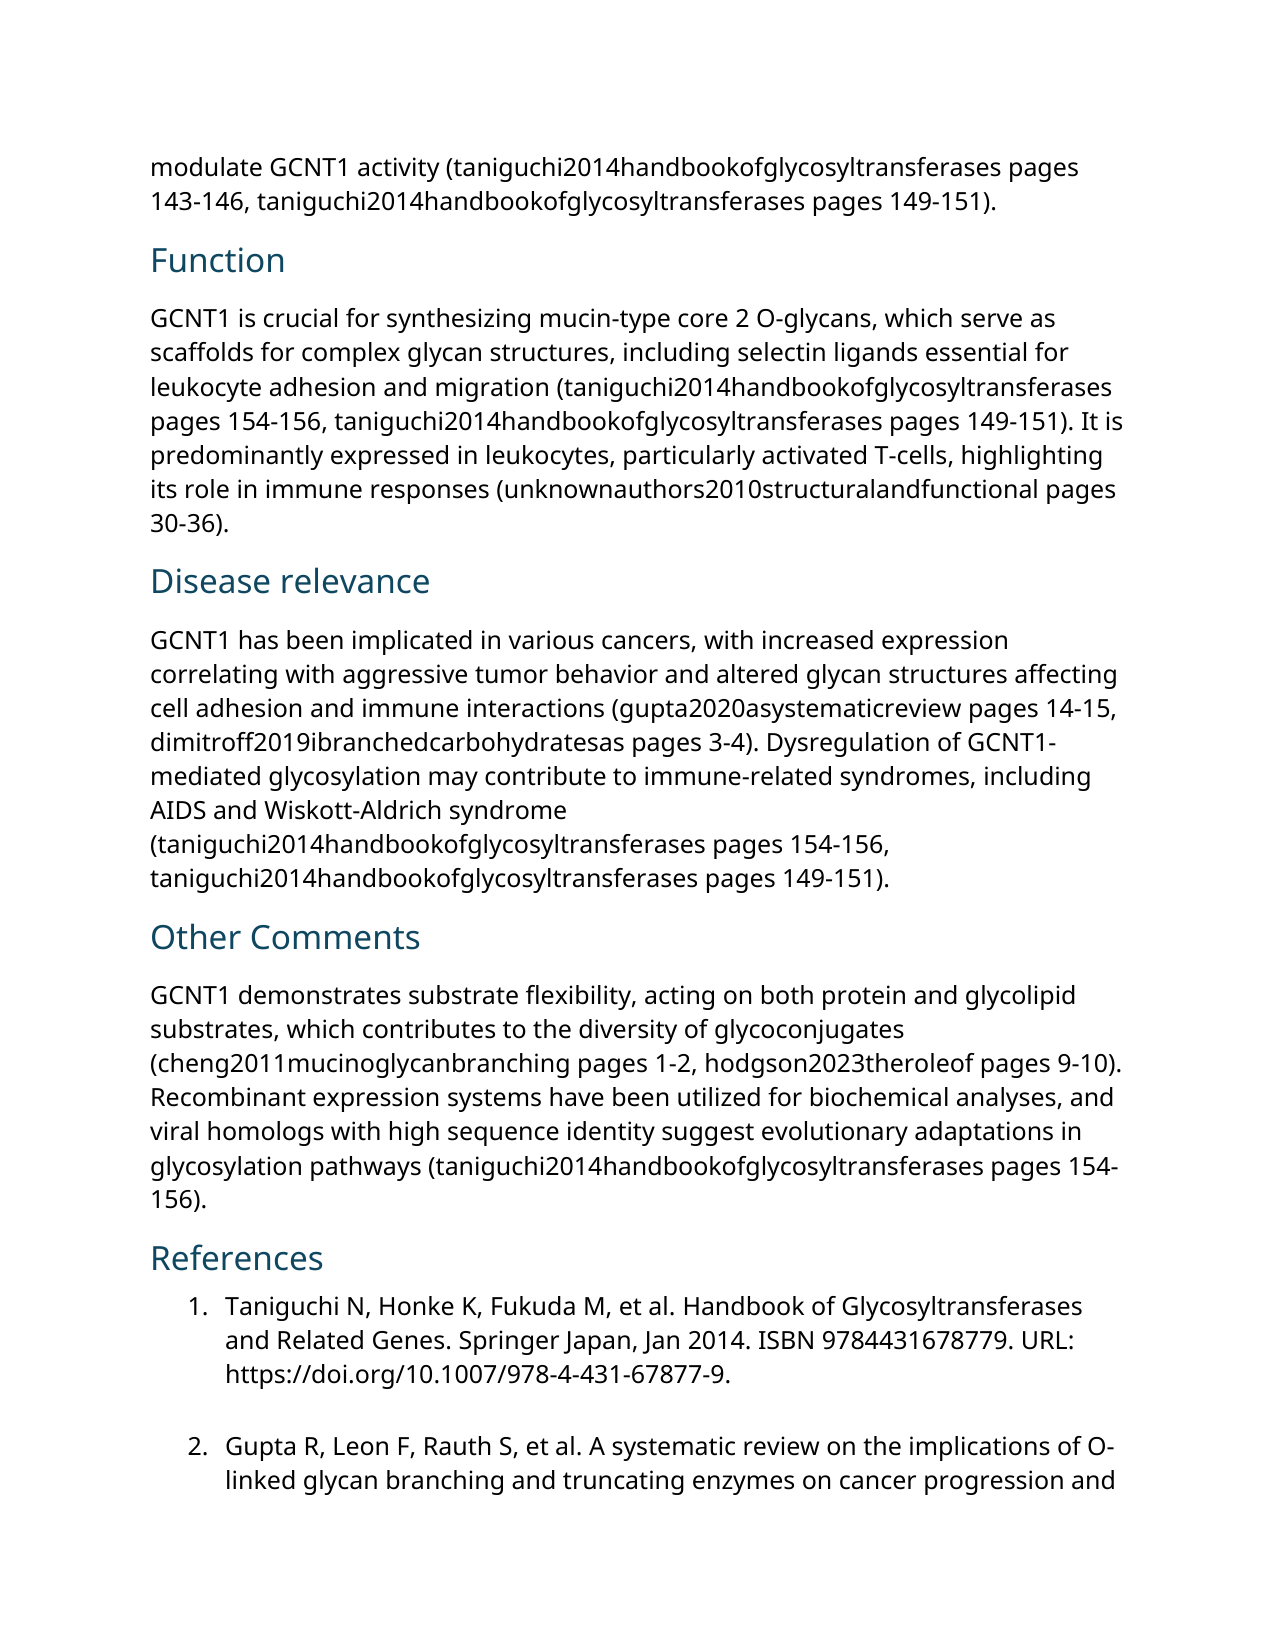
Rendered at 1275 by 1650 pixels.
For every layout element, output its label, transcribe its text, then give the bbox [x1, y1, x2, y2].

subtitle Other Comments [150, 914, 1125, 959]
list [187, 1429, 1125, 1497]
text GCNT1 demonstrates substrate flexibility, acting on both protein and glycolipid substrates, which contributes to the diversity of glycoconjugates (cheng2011mucinoglycanbranching pages 1-2, hodgson2023theroleof pages 9-10). Recombinant expression systems have been utilized for biochemical analyses, and viral homologs with high sequence identity suggest evolutionary adaptations in glycosylation pathways (taniguchi2014handbookofglycosyltransferases pages 154-156). [150, 978, 1125, 1216]
text GCNT1 has been implicated in various cancers, with increased expression correlating with aggressive tumor behavior and altered glycan structures affecting cell adhesion and immune interactions (gupta2020asystematicreview pages 14-15, dimitroff2019ibranchedcarbohydratesas pages 3-4). Dysregulation of GCNT1-mediated glycosylation may contribute to immune-related syndromes, including AIDS and Wiskott-Aldrich syndrome (taniguchi2014handbookofglycosyltransferases pages 154-156, taniguchi2014handbookofglycosyltransferases pages 149-151). [150, 622, 1125, 895]
list Taniguchi N, Honke K, Fukuda M, et al. Handbook of Glycosyltransferases and Related Genes. Springer Japan, Jan 2014. ISBN 9784431678779. URL: https://doi.org/10.1007/978-4-431-67877-9. [187, 1289, 1125, 1425]
text GCNT1 is crucial for synthesizing mucin-type core 2 O-glycans, which serve as scaffolds for complex glycan structures, including selectin ligands essential for leukocyte adhesion and migration (taniguchi2014handbookofglycosyltransferases pages 154-156, taniguchi2014handbookofglycosyltransferases pages 149-151). It is predominantly expressed in leukocytes, particularly activated T-cells, highlighting its role in immune responses (unknownauthors2010structuralandfunctional pages 30-36). [150, 301, 1125, 539]
subtitle Disease relevance [150, 558, 1125, 604]
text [150, 150, 1125, 218]
subtitle Function [150, 237, 1125, 282]
subtitle References [150, 1235, 1125, 1280]
